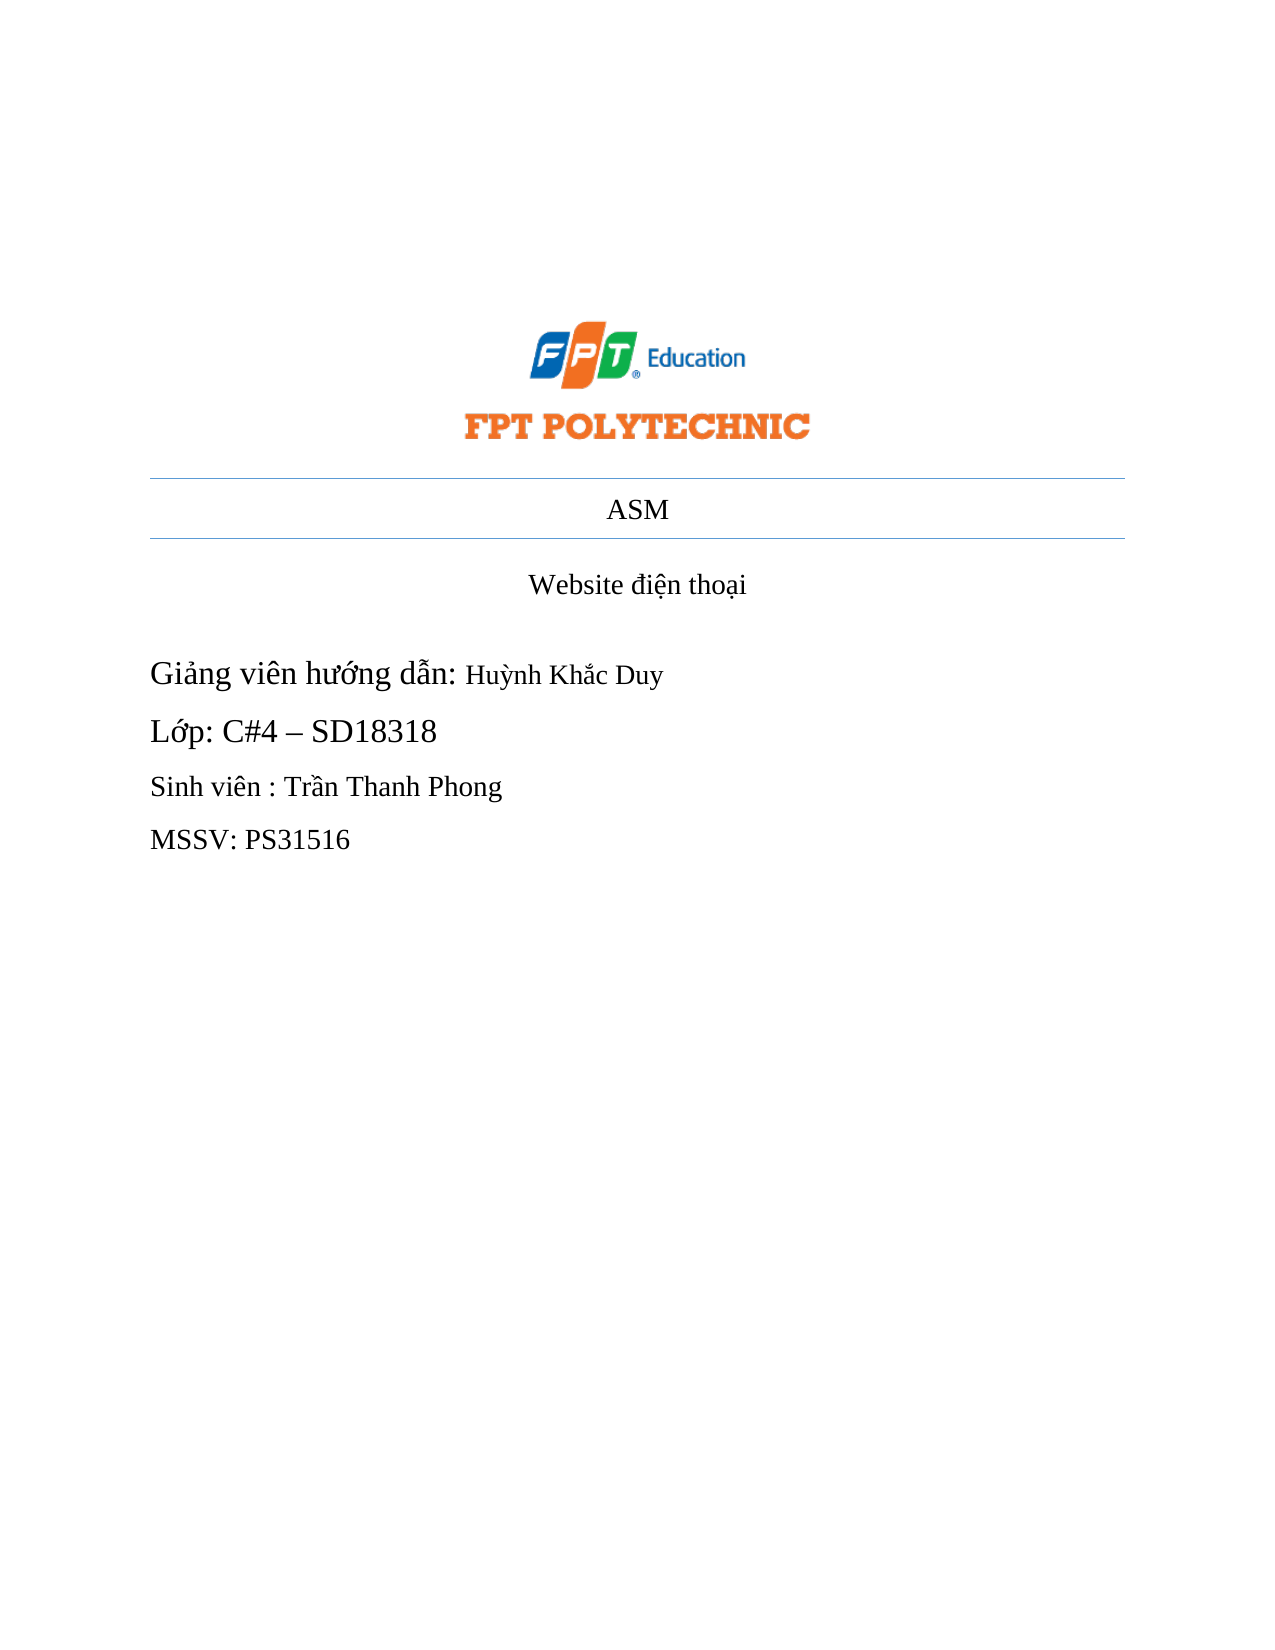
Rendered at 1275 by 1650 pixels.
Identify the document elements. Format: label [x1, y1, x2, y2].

picture [453, 310, 822, 451]
